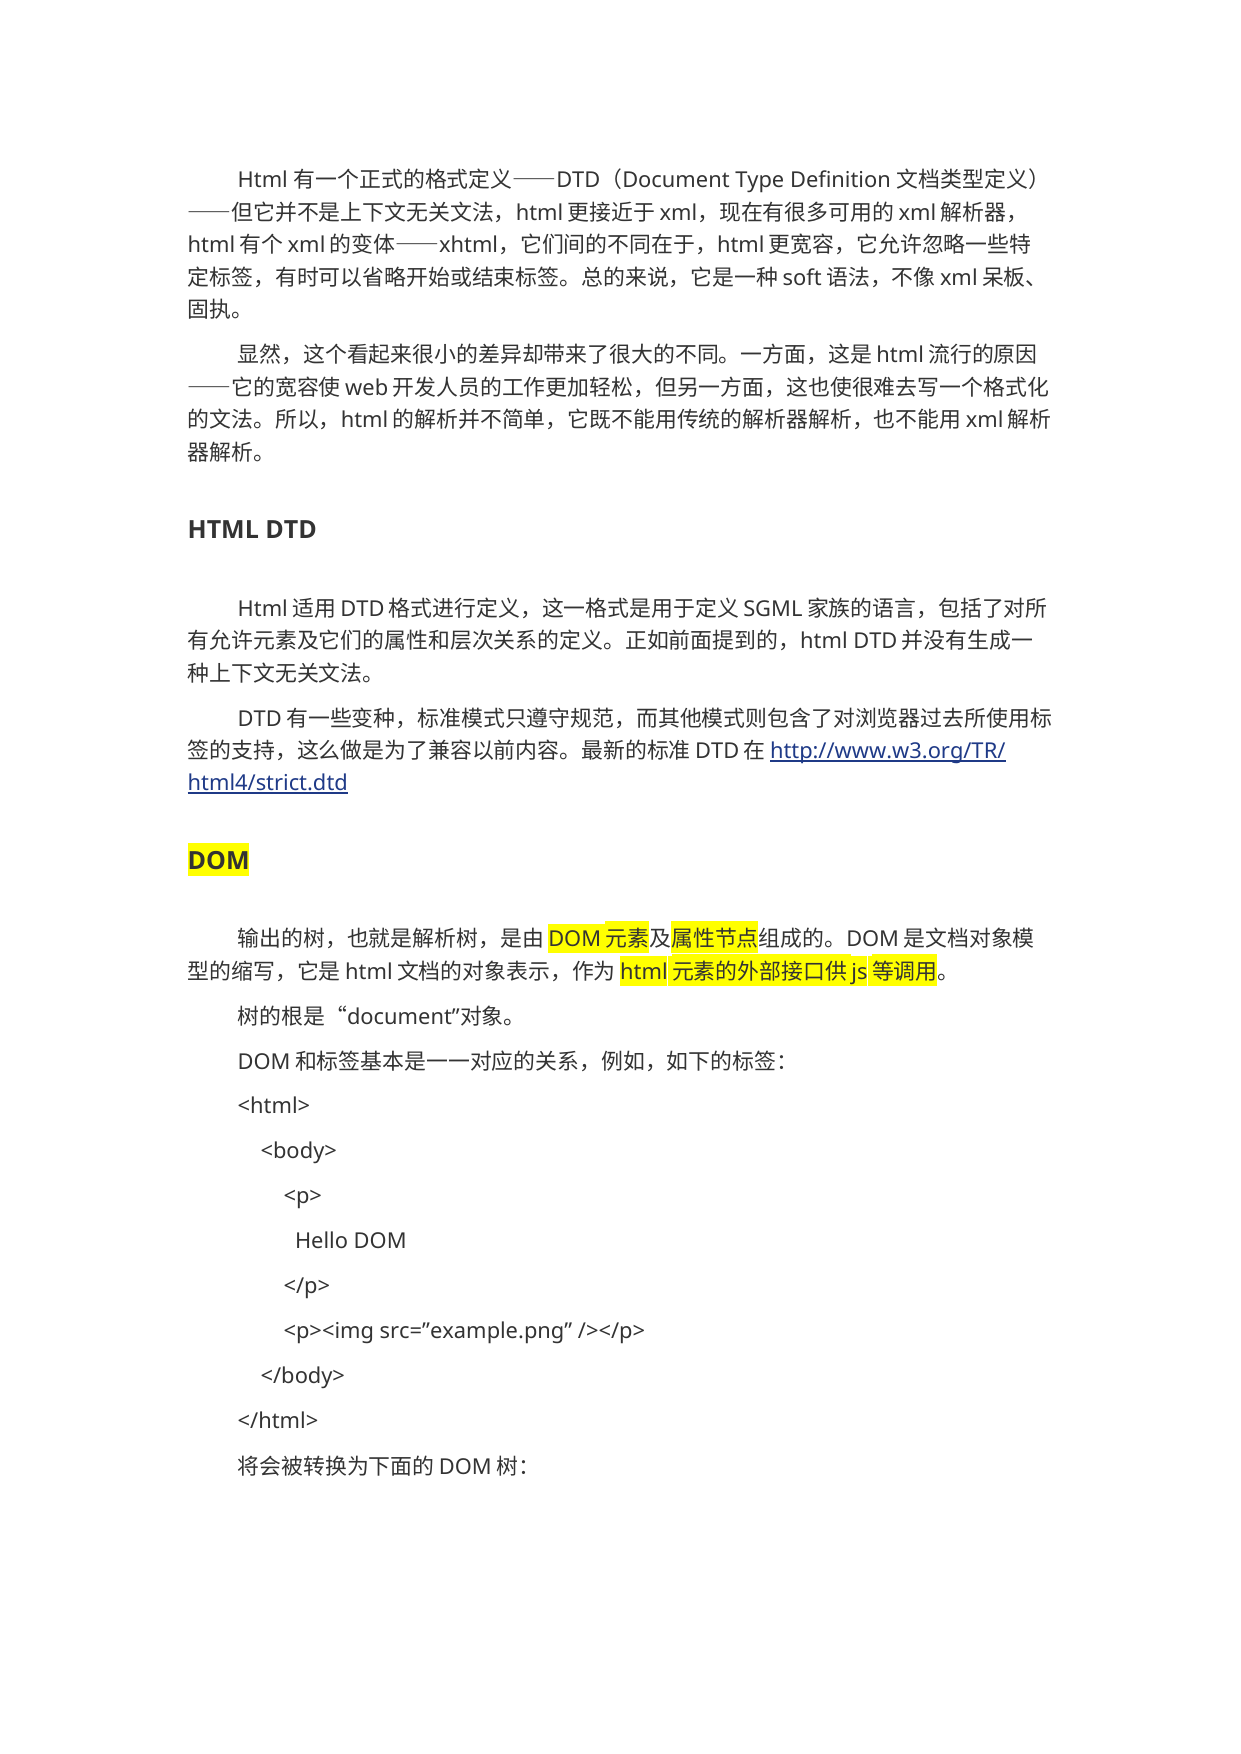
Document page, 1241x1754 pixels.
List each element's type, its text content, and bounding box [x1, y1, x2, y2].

text 树的根是“document”对象。 [187, 999, 1053, 1031]
text <body> [187, 1134, 1053, 1166]
text DOM和标签基本是一一对应的关系，例如，如下的标签： [187, 1044, 1053, 1076]
text 将会被转换为下面的DOM树： [187, 1449, 1053, 1481]
text Html适用DTD格式进行定义，这一格式是用于定义SGML家族的语言，包括了对所有允许元素及它们的属性和层次关系的定义。正如前面提到的，html DTD并没有生成一种上下文无关文法。 [187, 590, 1053, 688]
text HTML DTD [187, 496, 1053, 561]
text </p> [187, 1269, 1053, 1301]
text </html> [187, 1404, 1053, 1436]
text 显然，这个看起来很小的差异却带来了很大的不同。一方面，这是html流行的原因——它的宽容使web开发人员的工作更加轻松，但另一方面，这也使很难去写一个格式化的文法。所以，html的解析并不简单，它既不能用传统的解析器解析，也不能用xml解析器解析。 [187, 337, 1053, 467]
text Hello DOM [187, 1224, 1053, 1256]
text DOM [187, 827, 1053, 892]
text <p><img src=”example.png” /></p> [187, 1314, 1053, 1346]
text 输出的树，也就是解析树，是由DOM元素及属性节点组成的。DOM是文档对象模型的缩写，它是html文档的对象表示，作为html元素的外部接口供js等调用。 [187, 921, 1053, 986]
text DTD有一些变种，标准模式只遵守规范，而其他模式则包含了对浏览器过去所使用标签的支持，这么做是为了兼容以前内容。最新的标准DTD在http://www.w3.org/TR/html4/strict.dtd [187, 700, 1053, 798]
text </body> [187, 1359, 1053, 1391]
text Html 有一个正式的格式定义——DTD（Document Type Definition 文档类型定义）——但它并不是上下文无关文法，html更接近于xml，现在有很多可用的xml解析器，html有个xml的变体——xhtml，它们间的不同在于，html更宽容，它允许忽略一些特定标签，有时可以省略开始或结束标签。总的来说，它是一种soft语法，不像xml呆板、固执。 [187, 162, 1053, 324]
text <html> [187, 1089, 1053, 1121]
text <p> [187, 1179, 1053, 1211]
